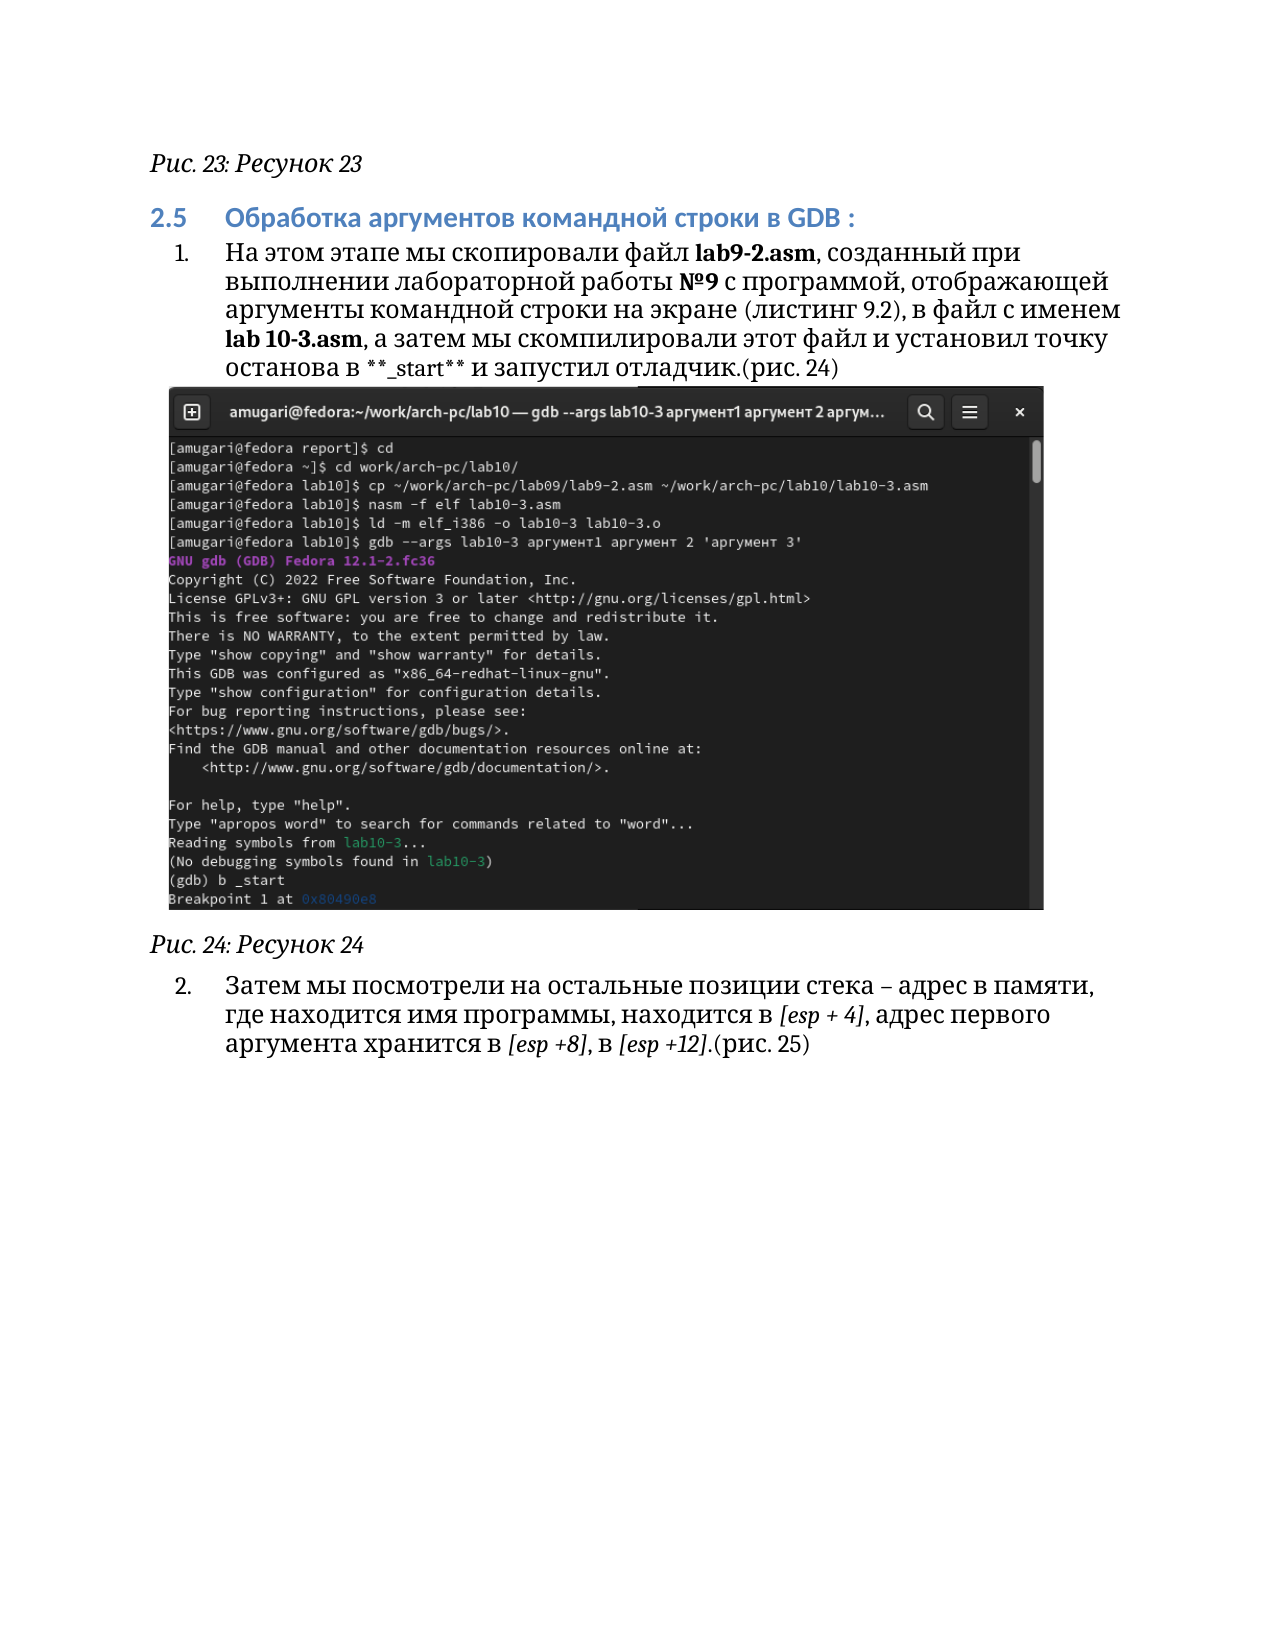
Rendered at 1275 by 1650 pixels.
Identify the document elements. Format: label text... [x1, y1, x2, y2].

list Затем мы посмотрели на остальные позиции стека – адрес в памяти, где находится имя программы, находится в [esp + 4], адрес первого аргумента хранится в [esp +8], в [esp +12].(рис. 25) [175, 972, 1125, 1058]
list На этом этапе мы скопировали файл lab9-2.asm, созданный при выполнении лабораторной работы №9 с программой, отображающей аргументы командной строки на экране (листинг 9.2), в файл с именем lab 10-3.asm, а затем мы скомпилировали этот файл и установил точку останова в **_start** и запустил отладчик.(рис. 24) [175, 239, 1125, 383]
text Рис. 24: Ресунок 24 [150, 931, 1125, 959]
subtitle 2.5 Обработка аргументов командной строки в GDB : [150, 199, 1125, 235]
text Рис. 23: Ресунок 23 [150, 150, 1125, 179]
picture [168, 386, 1044, 910]
